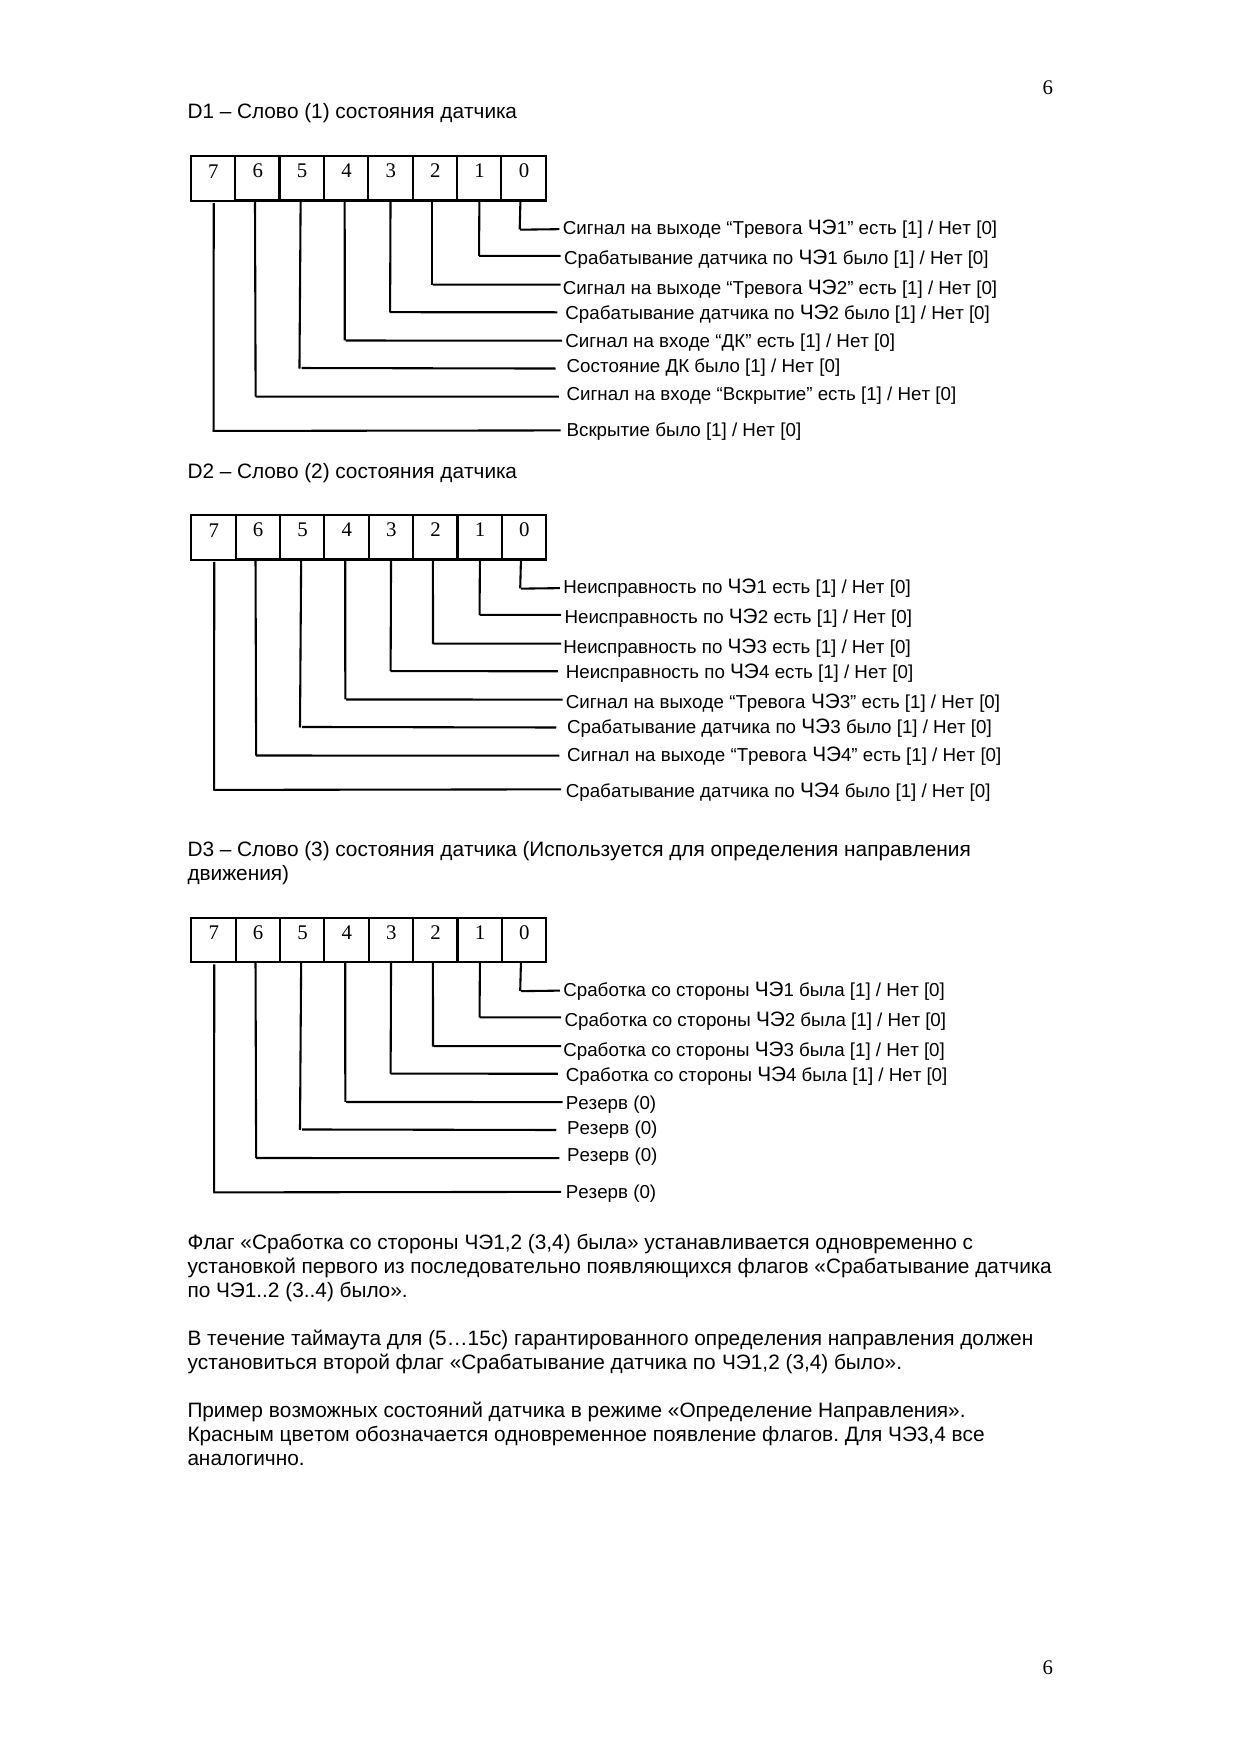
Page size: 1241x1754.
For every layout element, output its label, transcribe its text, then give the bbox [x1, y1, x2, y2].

text D1 – Слово (1) состояния датчика [187, 99, 1053, 123]
list Пример возможных состояний датчика в режиме «Определение Направления». Красным цветом обозначается одновременное появление флагов. Для ЧЭ3,4 все аналогично. [187, 1398, 1053, 1469]
text D2 – Слово (2) состояния датчика [187, 458, 1053, 482]
list Флаг «Сработка со стороны ЧЭ1,2 (3,4) была» устанавливается одновременно с установкой первого из последовательно появляющихся флагов «Срабатывание датчика по ЧЭ1..2 (3..4) было». [187, 1230, 1053, 1302]
text D3 – Слово (3) состояния датчика (Используется для определения направления движения) [187, 837, 1053, 885]
list В течение таймаута для (5…15c) гарантированного определения направления должен установиться второй флаг «Срабатывание датчика по ЧЭ1,2 (3,4) было». [187, 1326, 1053, 1374]
